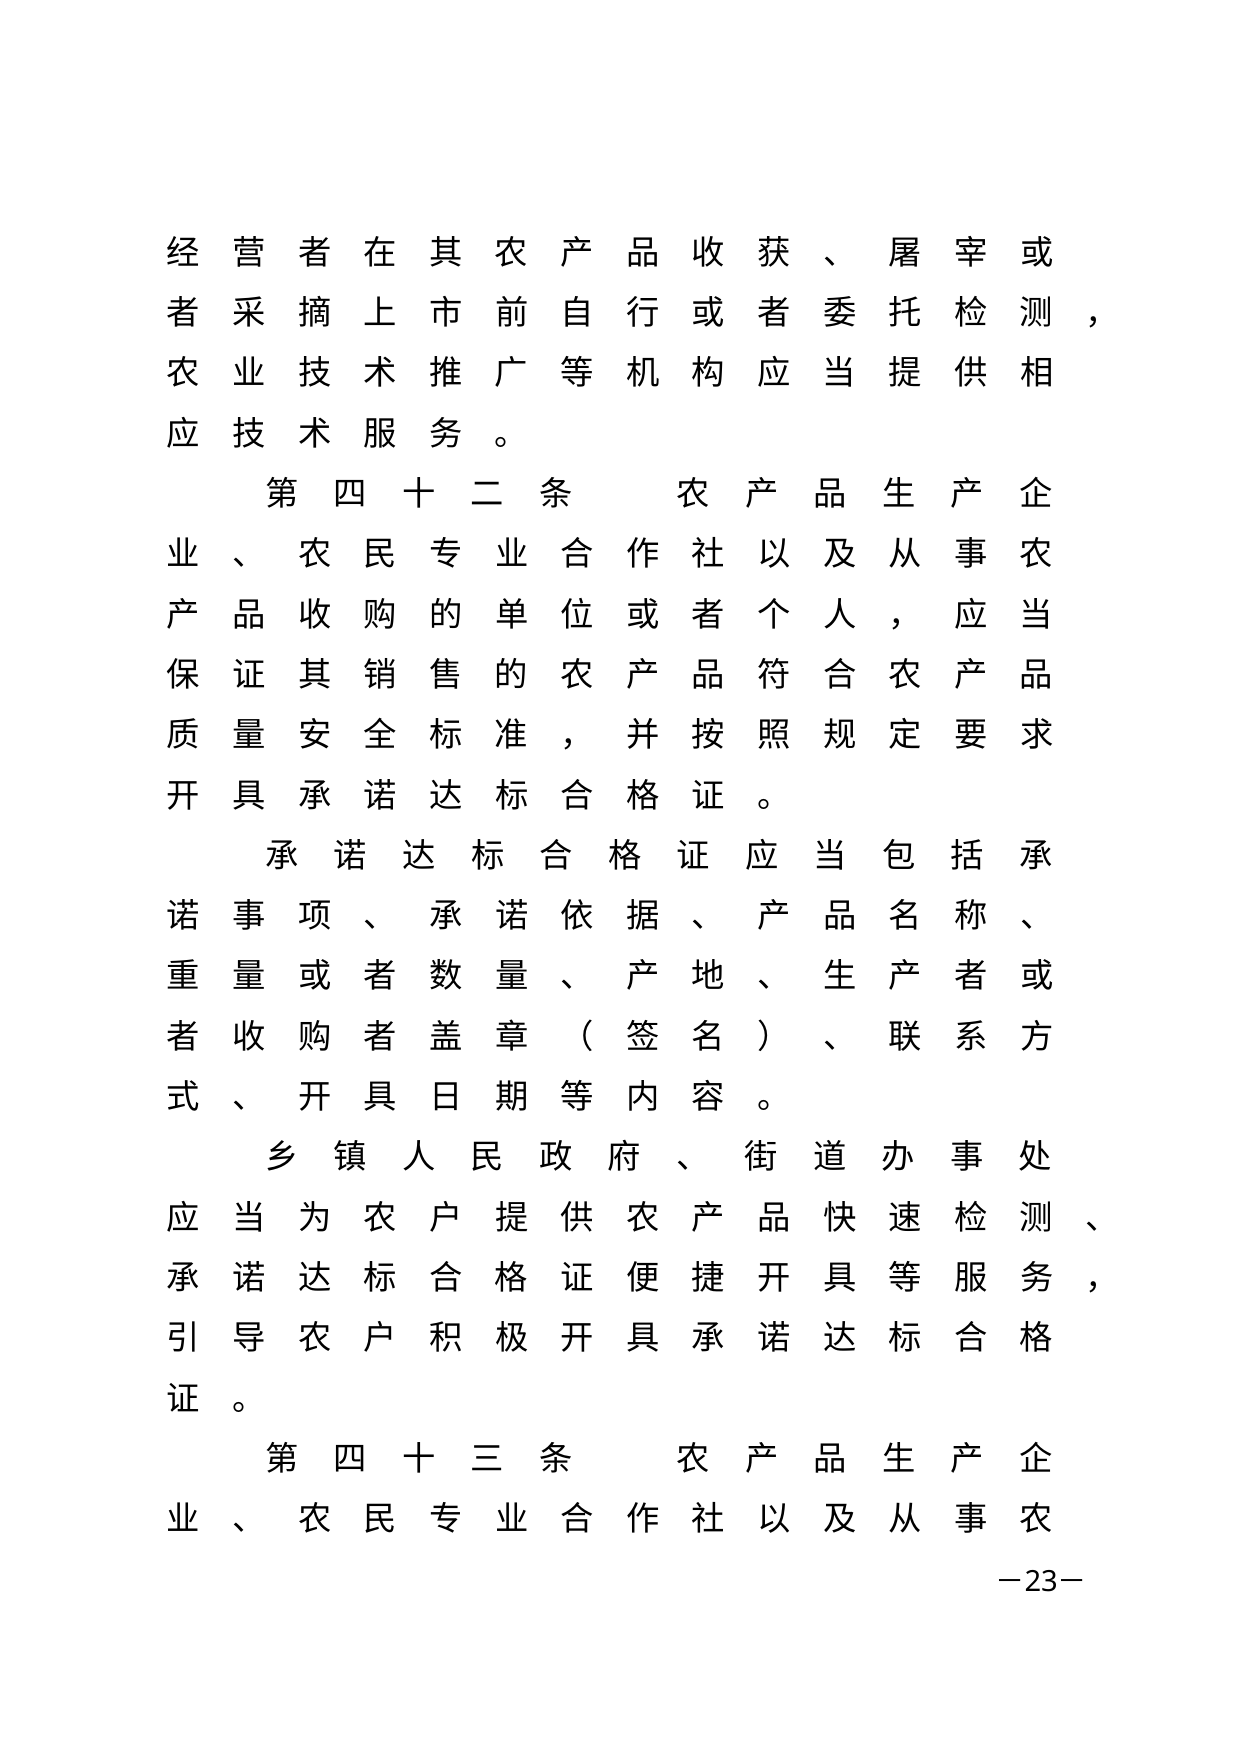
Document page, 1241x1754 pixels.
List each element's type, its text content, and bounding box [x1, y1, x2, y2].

text 鼓励农户等其他农产品生产经营者在其农产品收获、屠宰或者采摘上市前自行或者委托检测，农业技术推广等机构应当提供相应技术服务。 [167, 219, 1085, 461]
text 第四十三条 农产品生产企业、农民专业合作社以及从事农产品收购的单位或者个人销售的农产品，应当按照规定要求进行包装或者附加标识，有分级标准的，应当标明产品质量等级；允许使用保鲜剂、防腐剂、添加剂的，应当符合相关标准并标明保鲜剂、防腐剂、添加剂的名称。 [167, 1426, 1085, 1546]
text 承诺达标合格证应当包括承诺事项、承诺依据、产品名称、重量或者数量、产地、生产者或者收购者盖章（签名）、联系方式、开具日期等内容。 [167, 823, 1085, 1124]
text 乡镇人民政府、街道办事处应当为农户提供农产品快速检测、承诺达标合格证便捷开具等服务，引导农户积极开具承诺达标合格证。 [167, 1124, 1085, 1426]
text 第四十二条 农产品生产企业、农民专业合作社以及从事农产品收购的单位或者个人，应当保证其销售的农产品符合农产品质量安全标准，并按照规定要求开具承诺达标合格证。 [167, 461, 1085, 823]
